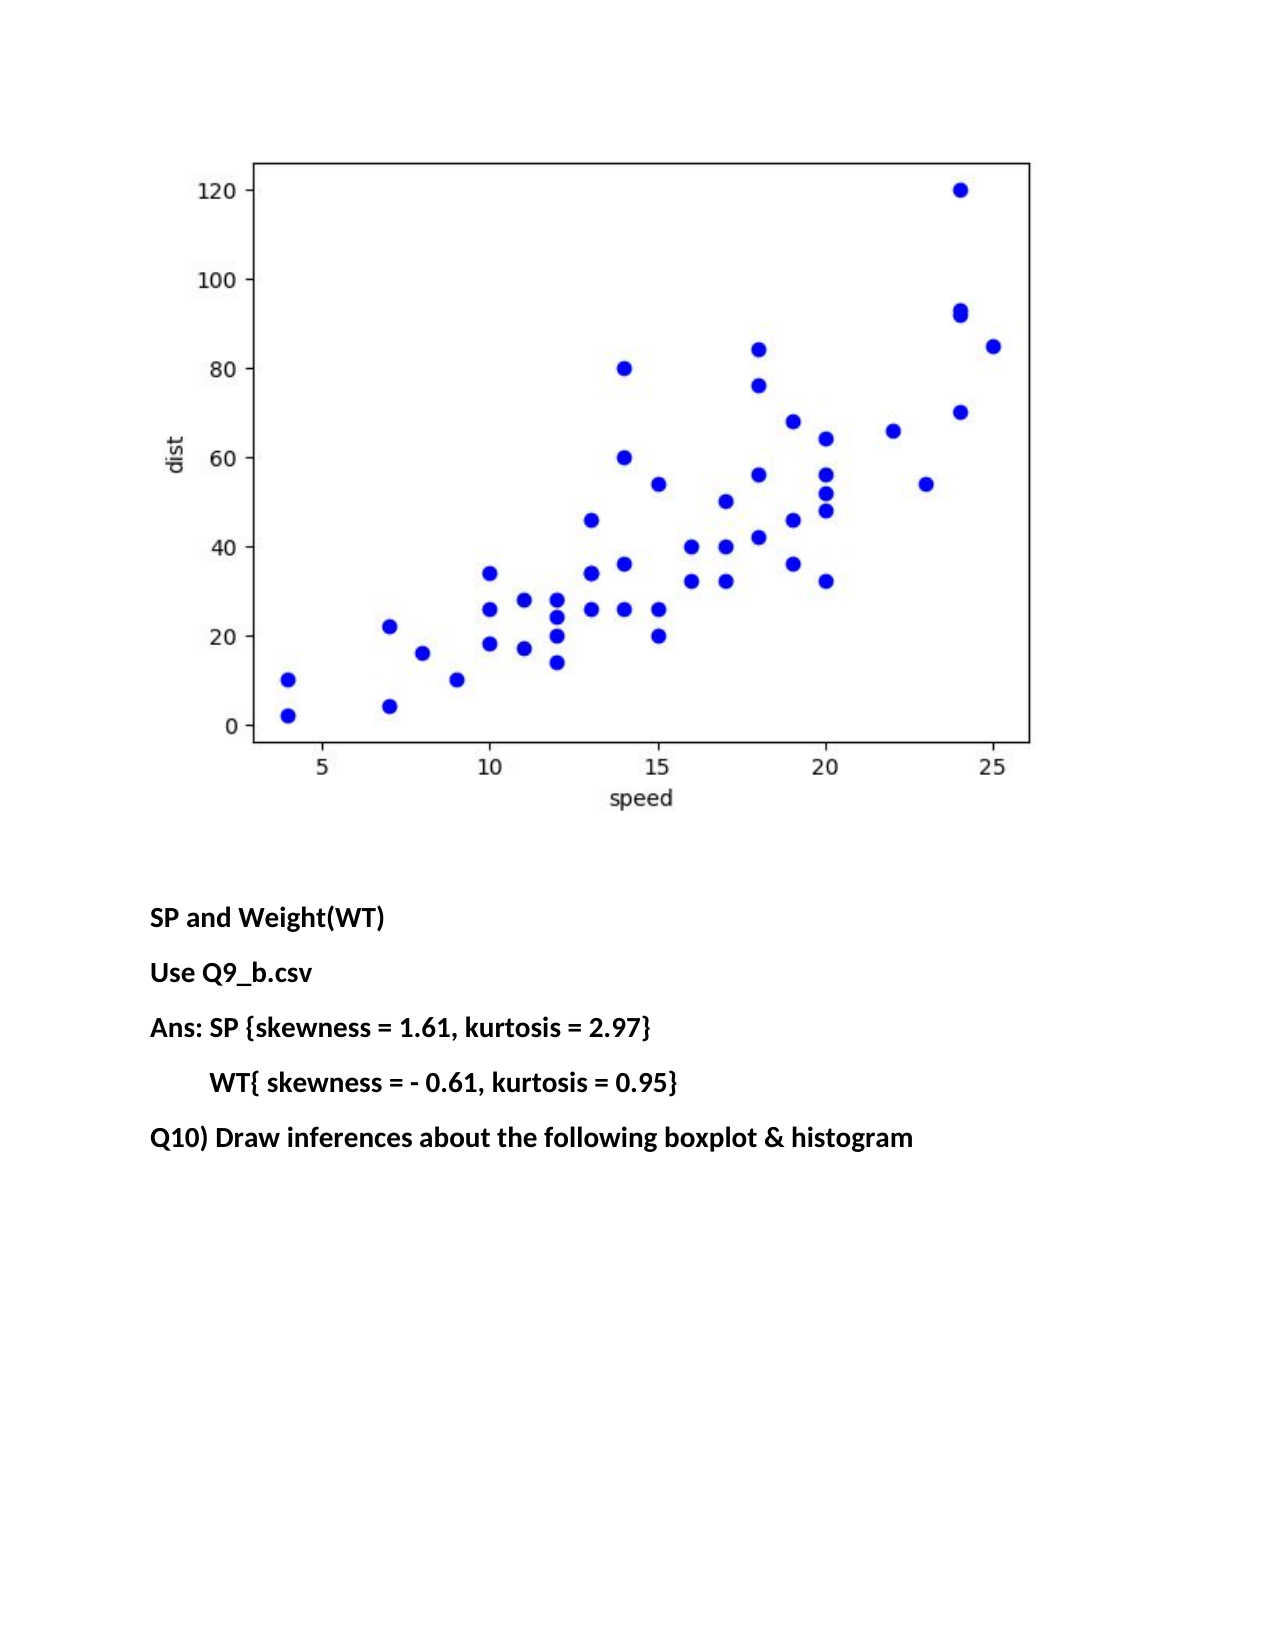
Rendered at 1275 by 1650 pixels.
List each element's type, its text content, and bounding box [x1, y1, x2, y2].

text Q10) Draw inferences about the following boxplot & histogram [150, 1119, 1125, 1155]
text SP and Weight(WT) [150, 899, 1125, 934]
text Ans: SP {skewness = 1.61, kurtosis = 2.97} [150, 1009, 1125, 1045]
text Use Q9_b.csv [150, 954, 1125, 990]
picture [150, 150, 1043, 825]
text WT{ skewness = - 0.61, kurtosis = 0.95} [150, 1064, 1125, 1100]
